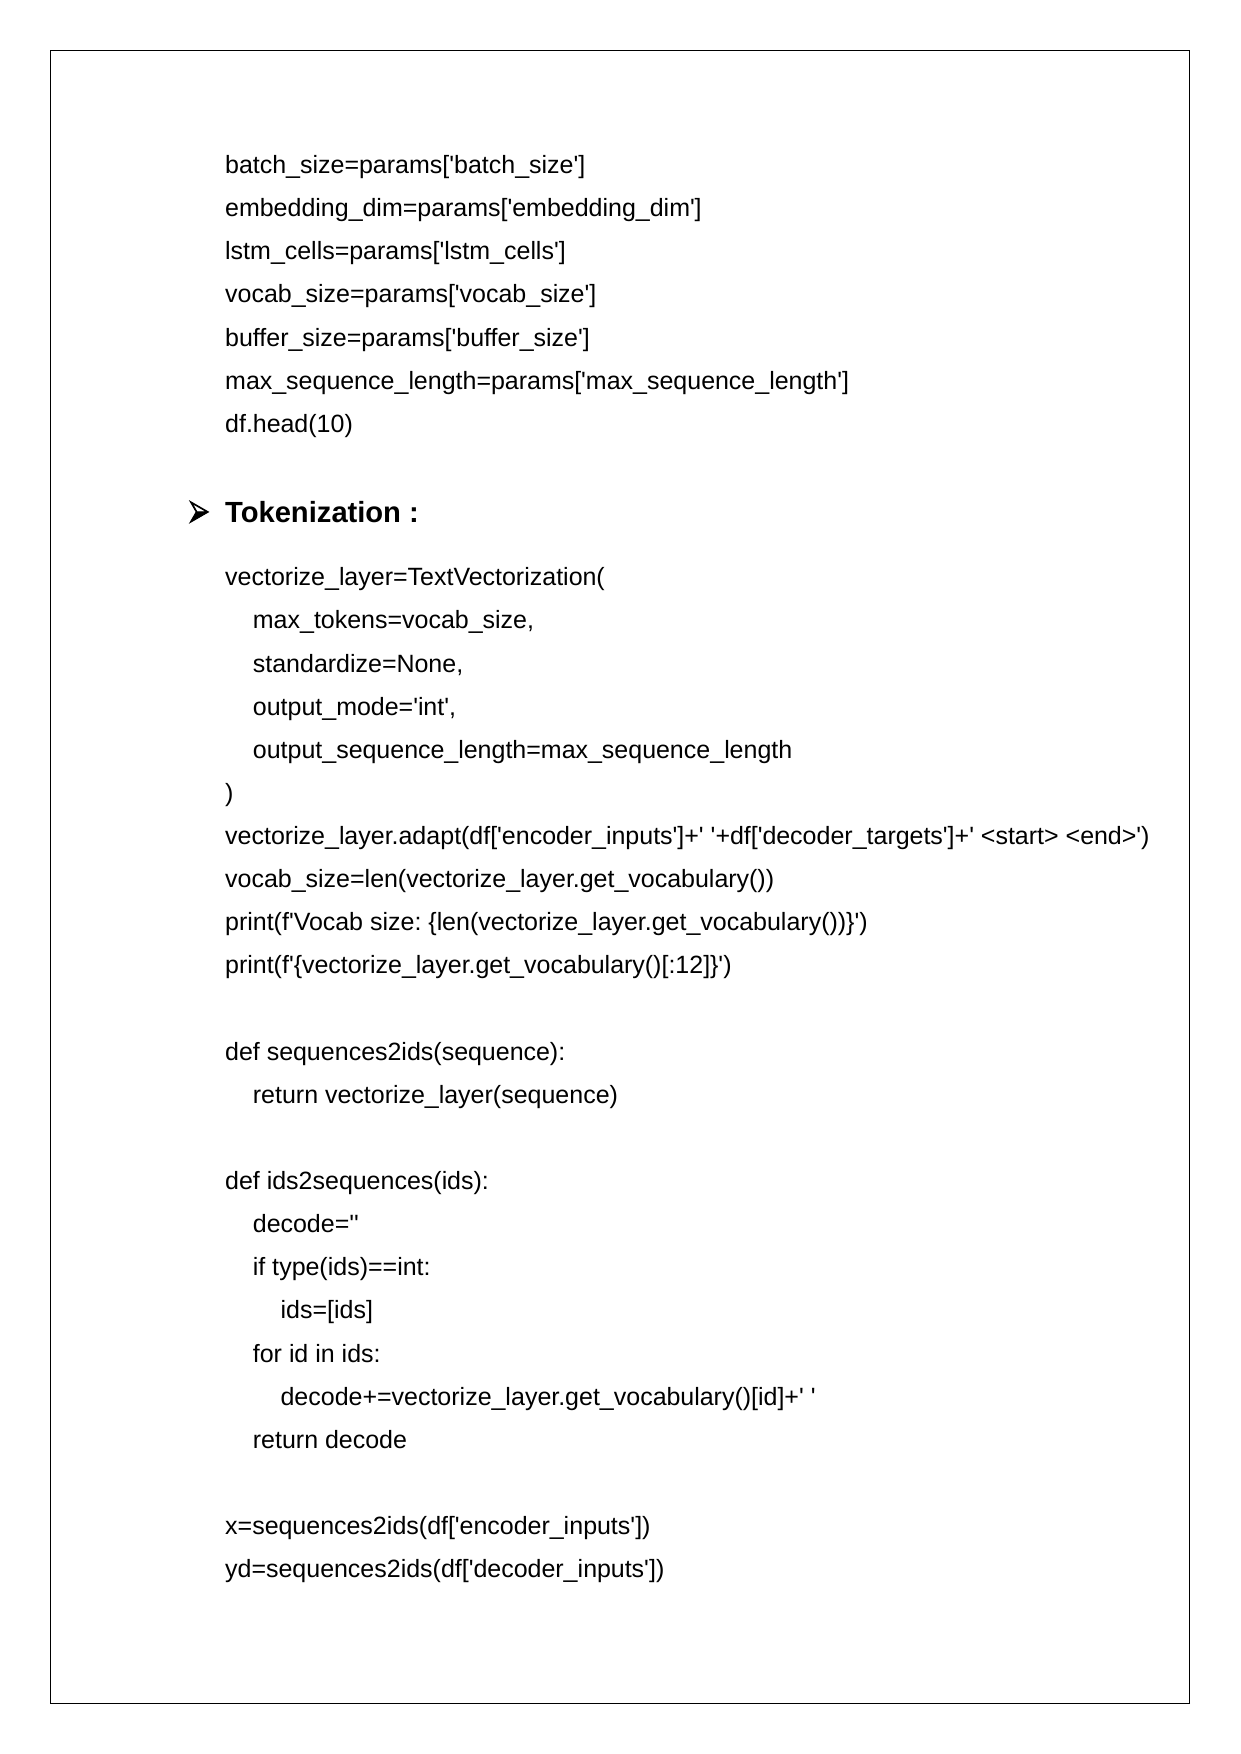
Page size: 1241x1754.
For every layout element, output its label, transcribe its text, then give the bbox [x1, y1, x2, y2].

list vectorize_layer=TextVectorization( [225, 562, 1090, 591]
list yd=sequences2ids(df['decoder_inputs']) [225, 1554, 1090, 1583]
list standardize=None, [225, 648, 1090, 677]
list if type(ids)==int: [225, 1252, 1090, 1281]
list x=sequences2ids(df['encoder_inputs']) [225, 1511, 1090, 1540]
list vocab_size=len(vectorize_layer.get_vocabulary()) [225, 864, 1090, 893]
list return decode [225, 1425, 1090, 1453]
list def sequences2ids(sequence): [225, 1037, 1090, 1065]
list df.head(10) [225, 409, 1090, 437]
list vectorize_layer.adapt(df['encoder_inputs']+' '+df['decoder_targets']+' <start> <end>') [225, 821, 1154, 850]
list buffer_size=params['buffer_size'] [225, 322, 1090, 351]
list return vectorize_layer(sequence) [225, 1080, 1090, 1108]
list max_sequence_length=params['max_sequence_length'] [225, 366, 1090, 394]
list Tokenization : [187, 495, 1090, 529]
list max_tokens=vocab_size, [225, 605, 1090, 634]
list ids=[ids] [225, 1295, 1090, 1324]
list batch_size=params['batch_size'] [225, 150, 1090, 179]
list lstm_cells=params['lstm_cells'] [225, 236, 1090, 265]
list decode+=vectorize_layer.get_vocabulary()[id]+' ' [225, 1382, 1090, 1410]
list vocab_size=params['vocab_size'] [225, 279, 1090, 308]
list ) [225, 778, 1090, 807]
list for id in ids: [225, 1338, 1090, 1367]
list embedding_dim=params['embedding_dim'] [225, 193, 1090, 222]
list output_sequence_length=max_sequence_length [225, 735, 1090, 763]
list decode='' [225, 1209, 1090, 1238]
list print(f'Vocab size: {len(vectorize_layer.get_vocabulary())}') [225, 907, 1090, 936]
list def ids2sequences(ids): [225, 1166, 1090, 1195]
list output_mode='int', [225, 692, 1090, 720]
list print(f'{vectorize_layer.get_vocabulary()[:12]}') [225, 950, 1090, 979]
